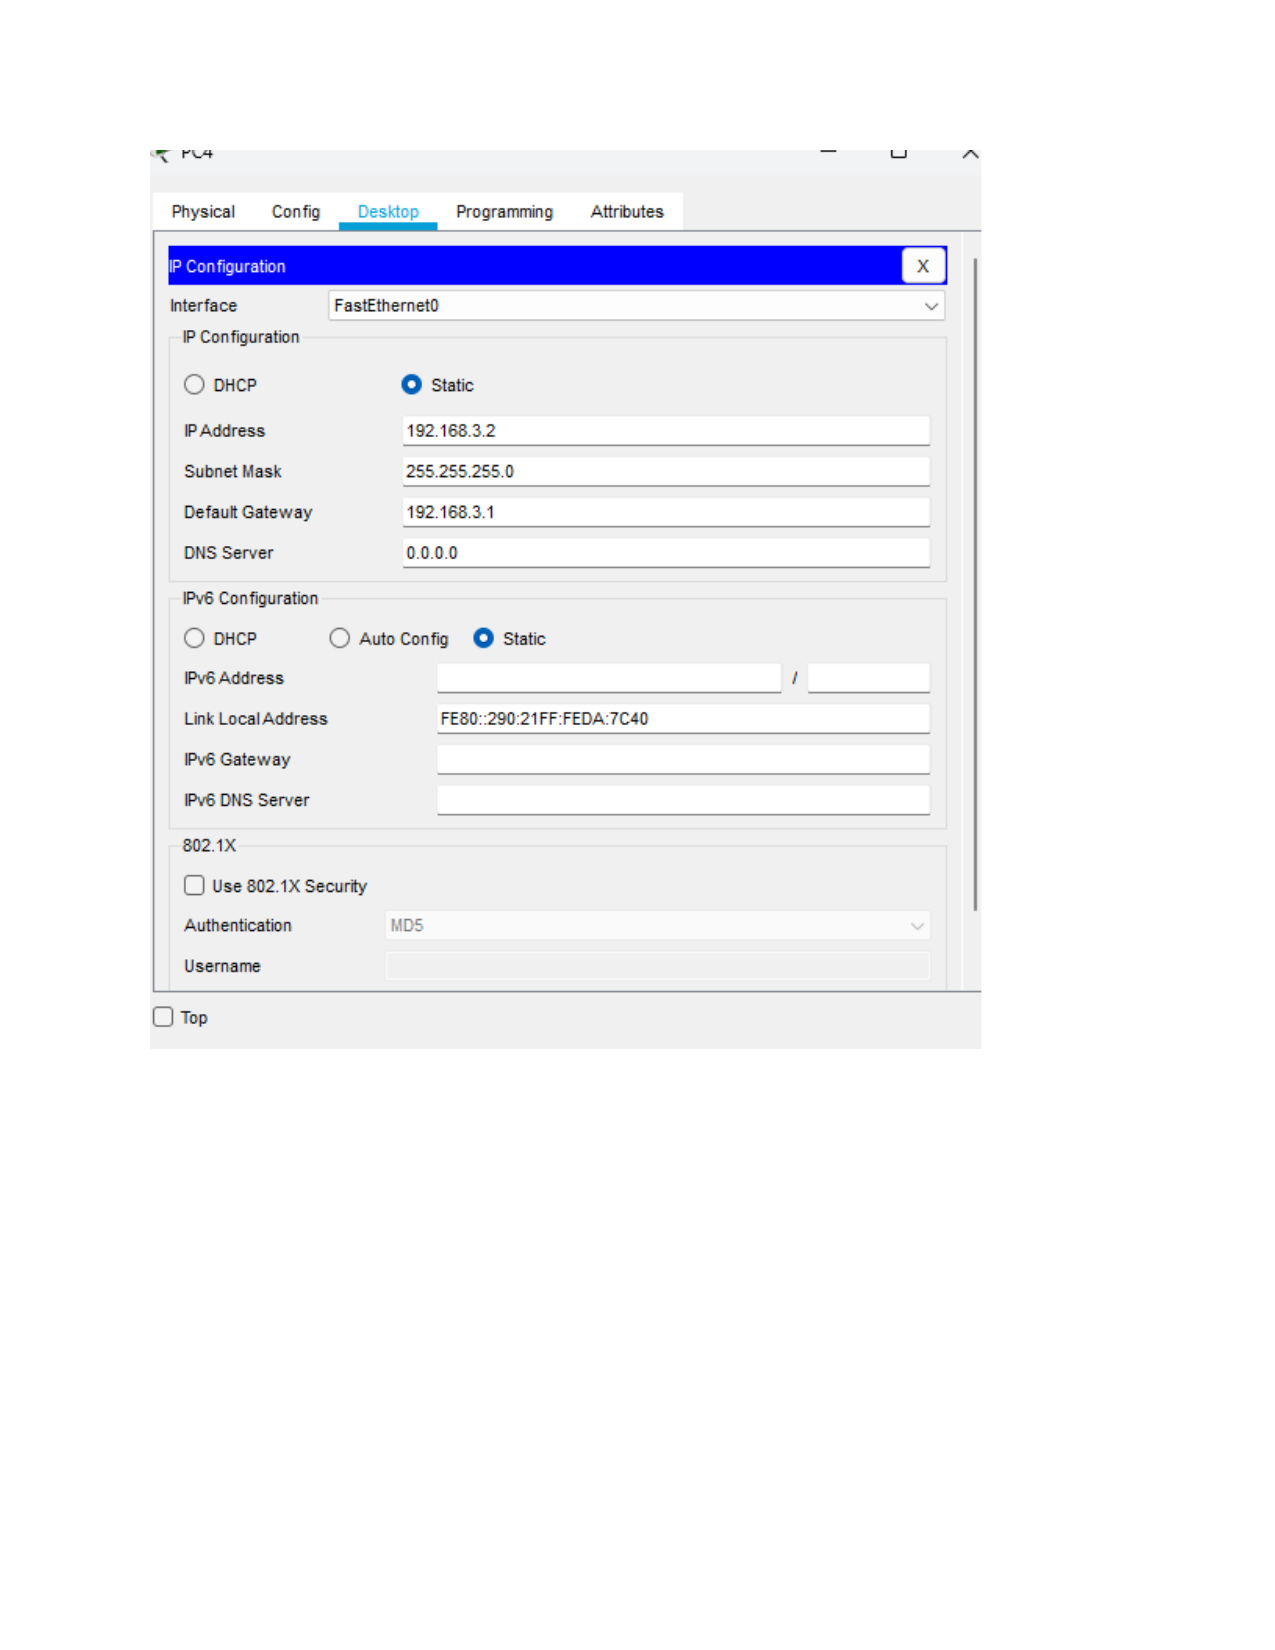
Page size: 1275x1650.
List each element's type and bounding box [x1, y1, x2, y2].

picture [150, 150, 982, 1049]
